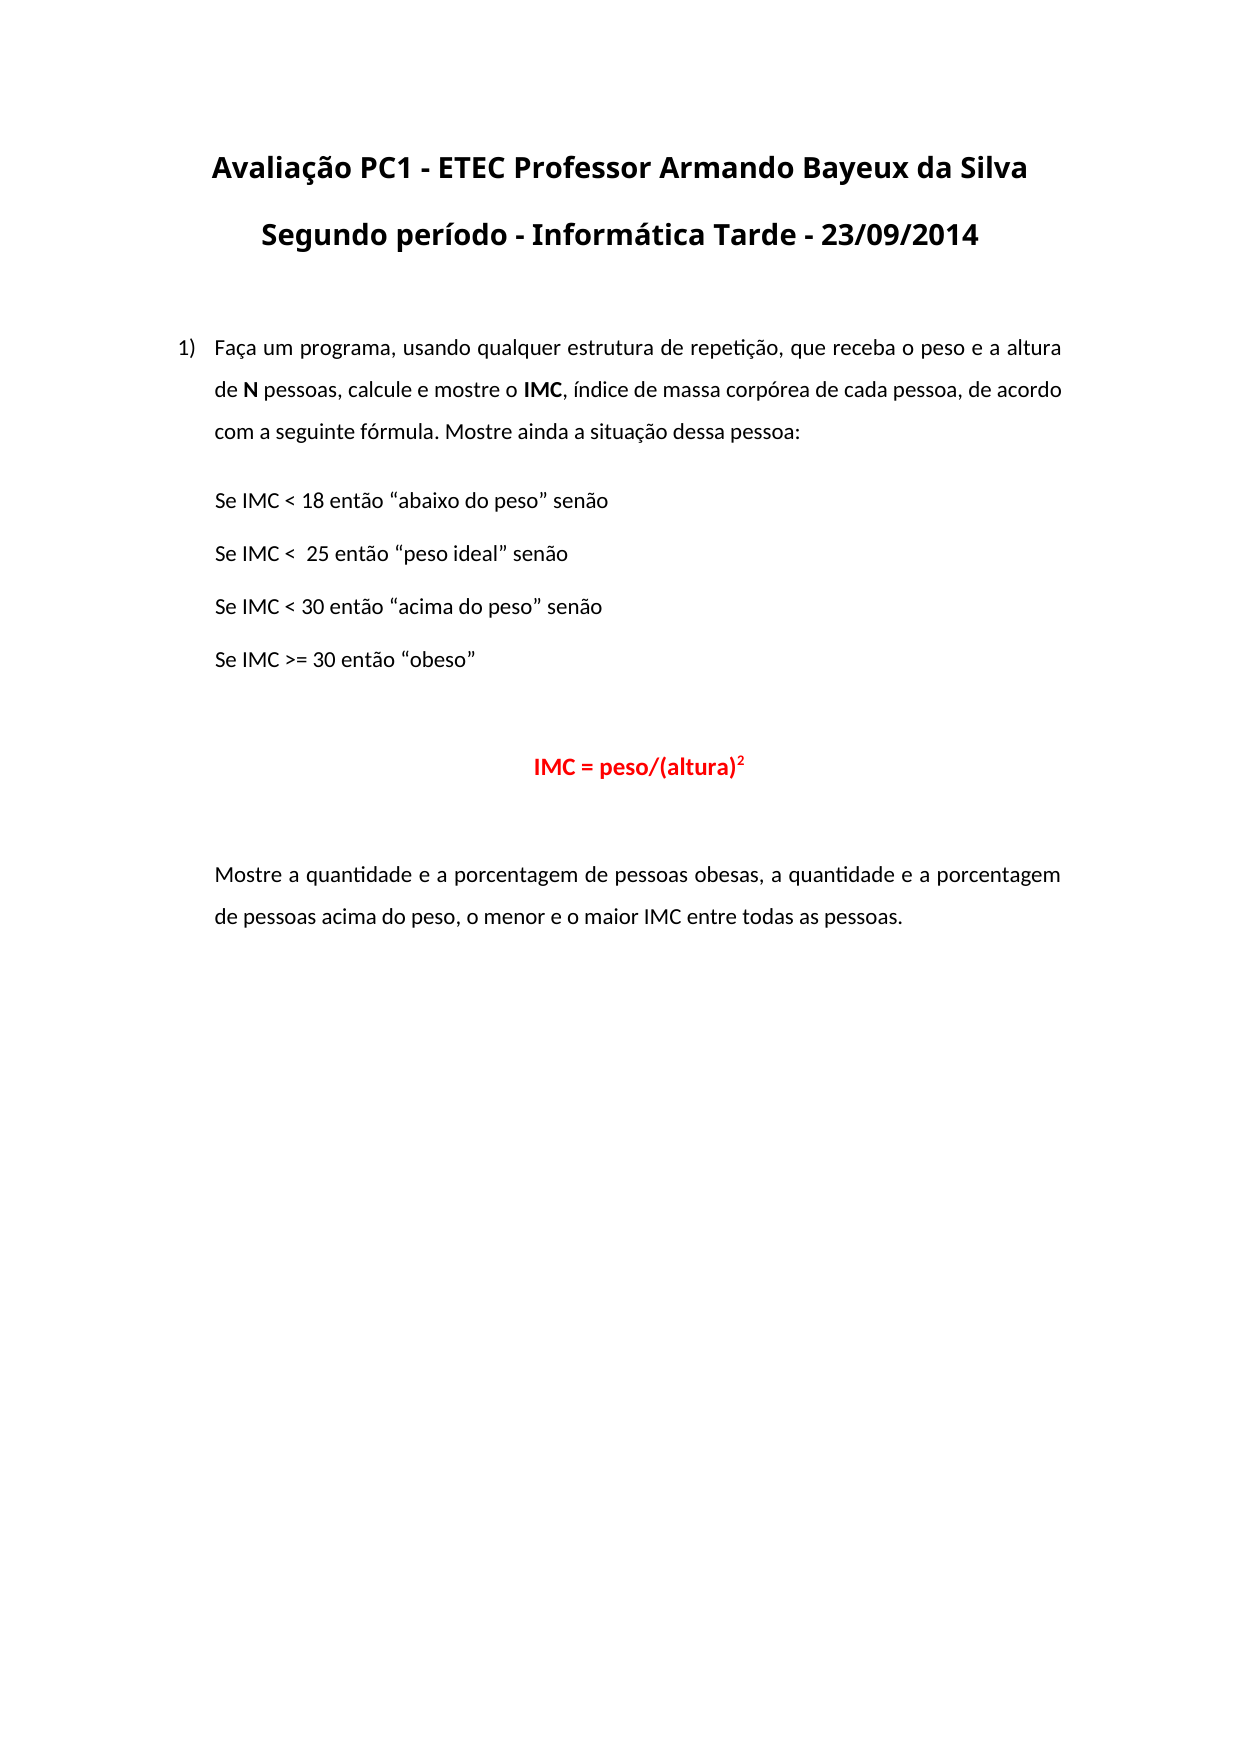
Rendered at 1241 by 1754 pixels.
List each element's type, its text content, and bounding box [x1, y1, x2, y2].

text Avaliação PC1 - ETEC Professor Armando Bayeux da Silva [177, 148, 1063, 187]
text Se IMC >= 30 então “obeso” [215, 645, 1063, 673]
text Se IMC < 25 então “peso ideal” senão [215, 539, 1063, 567]
text Se IMC < 30 então “acima do peso” senão [215, 592, 1063, 620]
text Mostre a quantidade e a porcentagem de pessoas obesas, a quantidade e a porcentagem de pessoas acima do peso, o menor e o maior IMC entre todas as pessoas. [214, 860, 1063, 930]
text IMC = peso/(altura)2 [215, 751, 1063, 781]
text Segundo período - Informática Tarde - 23/09/2014 [177, 214, 1063, 254]
list Faça um programa, usando qualquer estrutura de repetição, que receba o peso e a altura de N pessoas, calcule e mostre o IMC, índice de massa corpórea de cada pessoa, de acordo com a seguinte fórmula. Mostre ainda a situação dessa pessoa: [177, 333, 1063, 446]
text Se IMC < 18 então “abaixo do peso” senão [215, 486, 1063, 514]
